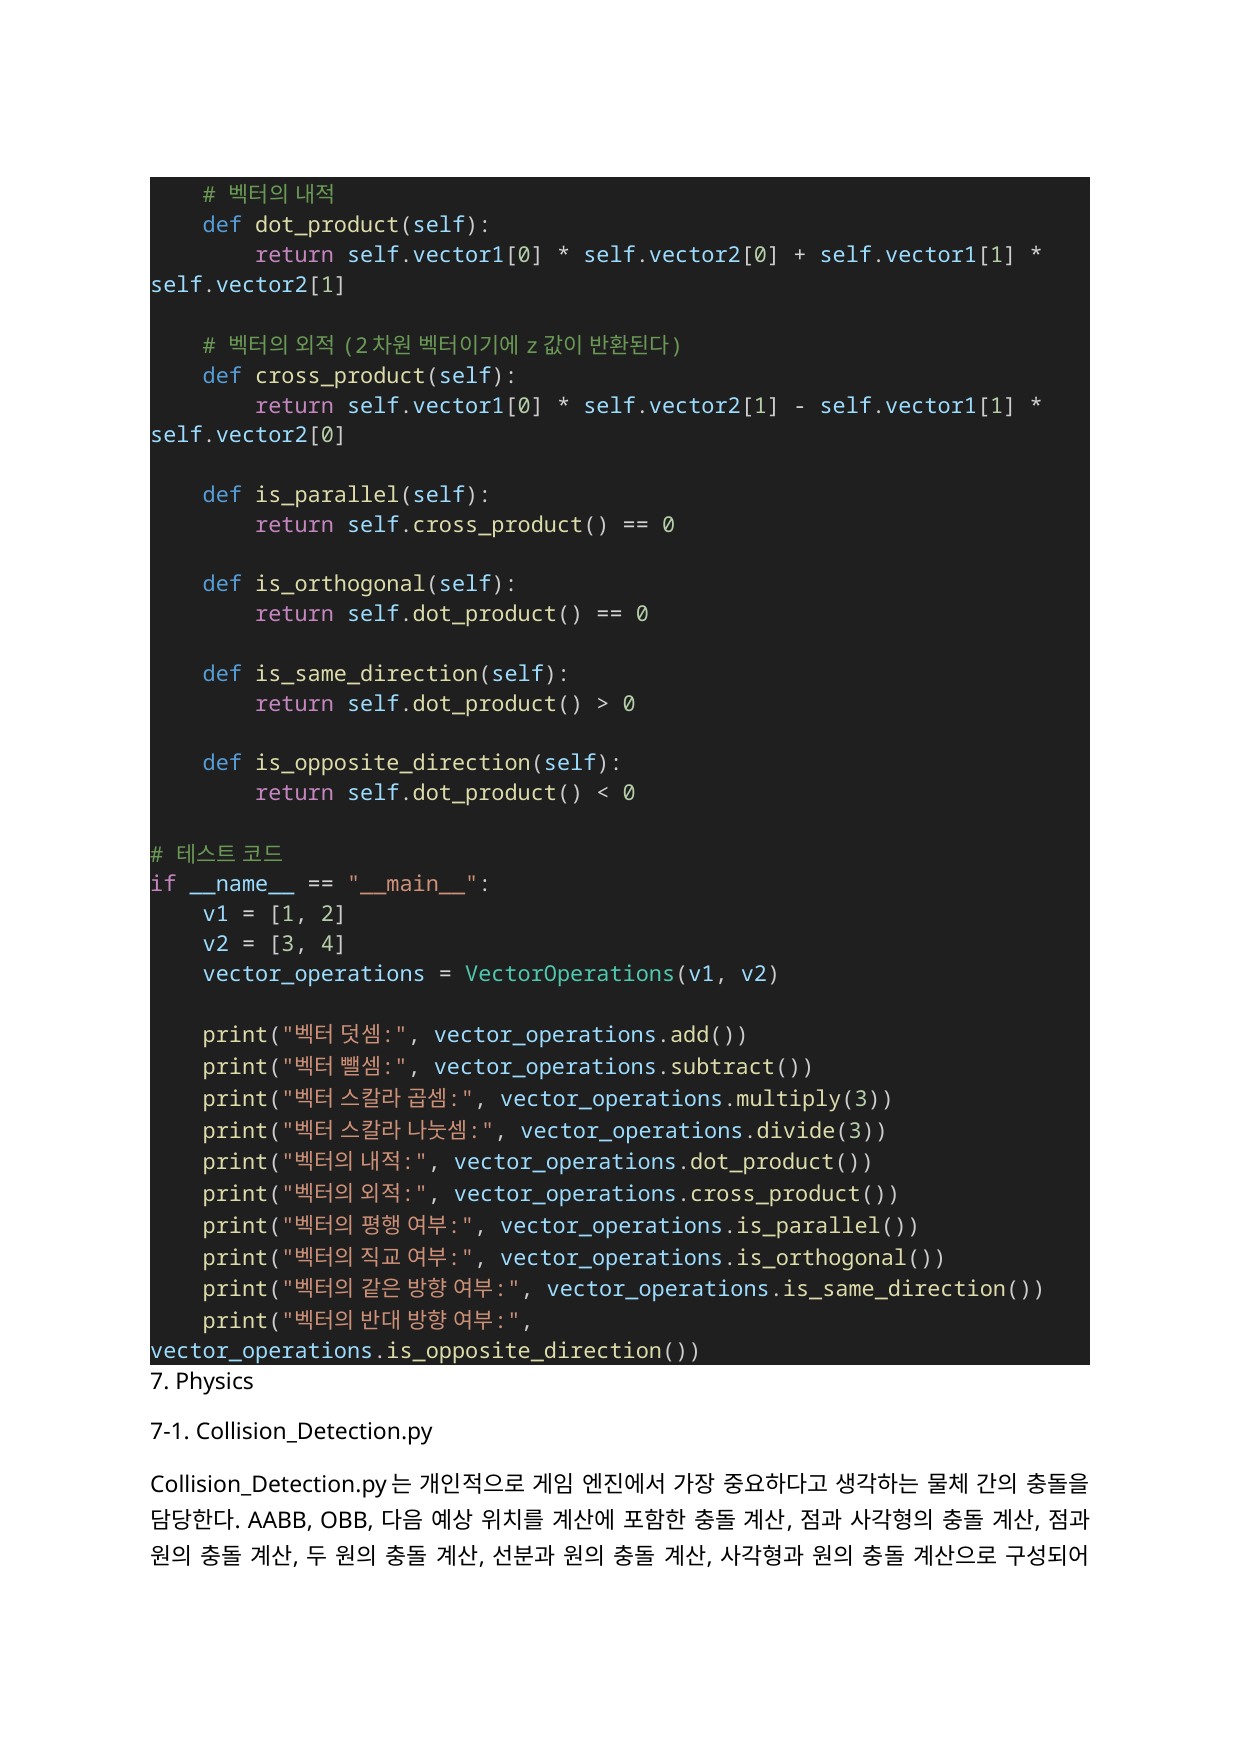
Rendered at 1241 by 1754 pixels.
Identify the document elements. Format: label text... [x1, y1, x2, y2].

text def dot_product(self): [150, 209, 1090, 239]
text return self.dot_product() < 0 [150, 777, 1090, 807]
text print("벡터의 반대 방향 여부:", vector_operations.is_opposite_direction()) [150, 1303, 1090, 1365]
text print("벡터 스칼라 곱셈:", vector_operations.multiply(3)) [150, 1081, 1090, 1113]
text print("벡터의 외적:", vector_operations.cross_product()) [150, 1176, 1090, 1208]
text return self.vector1[0] * self.vector2[1] - self.vector1[1] * self.vector2[0] [150, 390, 1090, 449]
text print("벡터의 평행 여부:", vector_operations.is_parallel()) [150, 1208, 1090, 1240]
text 7-1. Collision_Detection.py [150, 1415, 1090, 1446]
text print("벡터 뺄셈:", vector_operations.subtract()) [150, 1049, 1090, 1081]
text def is_orthogonal(self): [150, 568, 1090, 598]
text # 벡터의 외적 (2차원 벡터이기에 z값이 반환된다) [150, 328, 1090, 360]
text def is_opposite_direction(self): [150, 747, 1090, 777]
text v2 = [3, 4] [150, 928, 1090, 958]
text print("벡터 덧셈:", vector_operations.add()) [150, 1017, 1090, 1049]
text return self.dot_product() == 0 [150, 598, 1090, 628]
text return self.vector1[0] * self.vector2[0] + self.vector1[1] * self.vector2[1] [150, 239, 1090, 298]
text return self.cross_product() == 0 [150, 509, 1090, 539]
text def cross_product(self): [150, 360, 1090, 390]
text if __name__ == "__main__": [150, 868, 1090, 898]
text vector_operations = VectorOperations(v1, v2) [150, 958, 1090, 987]
text print("벡터의 같은 방향 여부:", vector_operations.is_same_direction()) [150, 1271, 1090, 1303]
text def is_parallel(self): [150, 479, 1090, 509]
text return self.dot_product() > 0 [150, 688, 1090, 717]
text print("벡터의 직교 여부:", vector_operations.is_orthogonal()) [150, 1240, 1090, 1271]
text v1 = [1, 2] [150, 898, 1090, 928]
text 7. Physics [150, 1365, 1090, 1396]
text # 벡터의 내적 [150, 177, 1090, 209]
text print("벡터 스칼라 나눗셈:", vector_operations.divide(3)) [150, 1113, 1090, 1144]
text def is_same_direction(self): [150, 658, 1090, 688]
text print("벡터의 내적:", vector_operations.dot_product()) [150, 1144, 1090, 1176]
text # 테스트 코드 [150, 837, 1090, 868]
